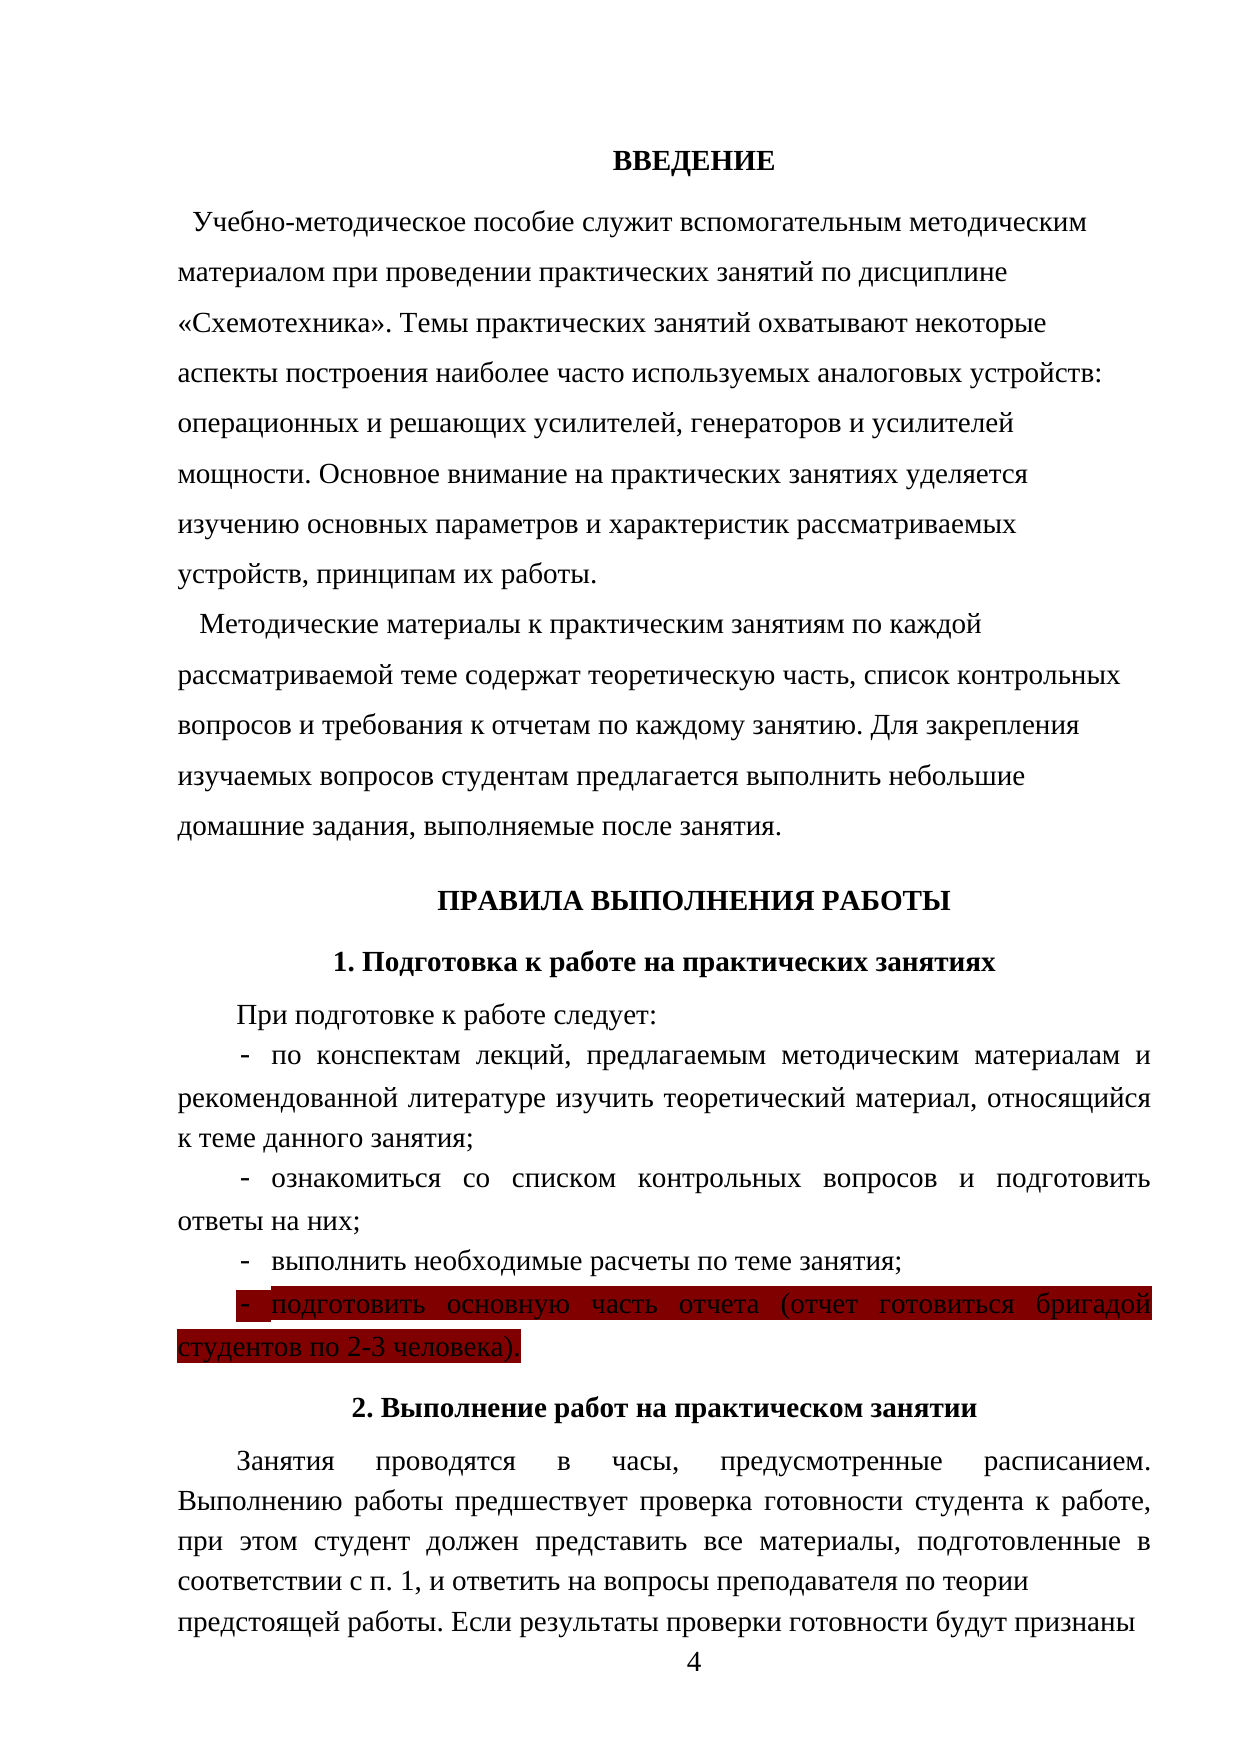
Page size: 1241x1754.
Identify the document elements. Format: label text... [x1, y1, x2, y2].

list по конспектам лекций, предлагаемым методическим материалам и рекомендованной литературе изучить теоретический материал, относящийся к теме данного занятия; [177, 1037, 1152, 1154]
list подготовить основную часть отчета (отчет готовиться бригадой студентов по 2-3 человека). [177, 1286, 1152, 1363]
text При подготовке к работе следует: [177, 997, 1152, 1031]
list ознакомиться со списком контрольных вопросов и подготовить ответы на них; [177, 1160, 1152, 1237]
text 1. Подготовка к работе на практических занятиях [177, 944, 1152, 978]
list выполнить необходимые расчеты по теме занятия; [177, 1243, 1152, 1279]
text предстоящей работы. Если результаты проверки готовности будут признаны [177, 1604, 1152, 1637]
text Методические материалы к практическим занятиям по каждой рассматриваемой теме содержат теоретическую часть, список контрольных вопросов и требования к отчетам по каждому занятию. Для закрепления изучаемых вопросов студентам предлагается выполнить небольшие домашние задания, выполняемые после занятия. [177, 607, 1152, 841]
text 2. Выполнение работ на практическом занятии [177, 1390, 1152, 1424]
text Учебно-методическое пособие служит вспомогательным методическим материалом при проведении практических занятий по дисциплине «Схемотехника». Темы практических занятий охватывают некоторые аспекты построения наиболее часто используемых аналоговых устройств: операционных и решающих усилителей, генераторов и усилителей мощности. Основное внимание на практических занятиях уделяется изучению основных параметров и характеристик рассматриваемых устройств, принципам их работы. [177, 204, 1152, 590]
text Занятия проводятся в часы, предусмотренные расписанием. Выполнению работы предшествует проверка готовности студента к работе, при этом студент должен представить все материалы, подготовленные в соответствии с п. 1, и ответить на вопросы преподавателя по теории [177, 1443, 1152, 1597]
list ПРАВИЛА ВЫПОЛНЕНИЯ РАБОТЫ [236, 883, 1152, 917]
text 4 [177, 1644, 1152, 1677]
list ВВЕДЕНИЕ [236, 143, 1152, 177]
